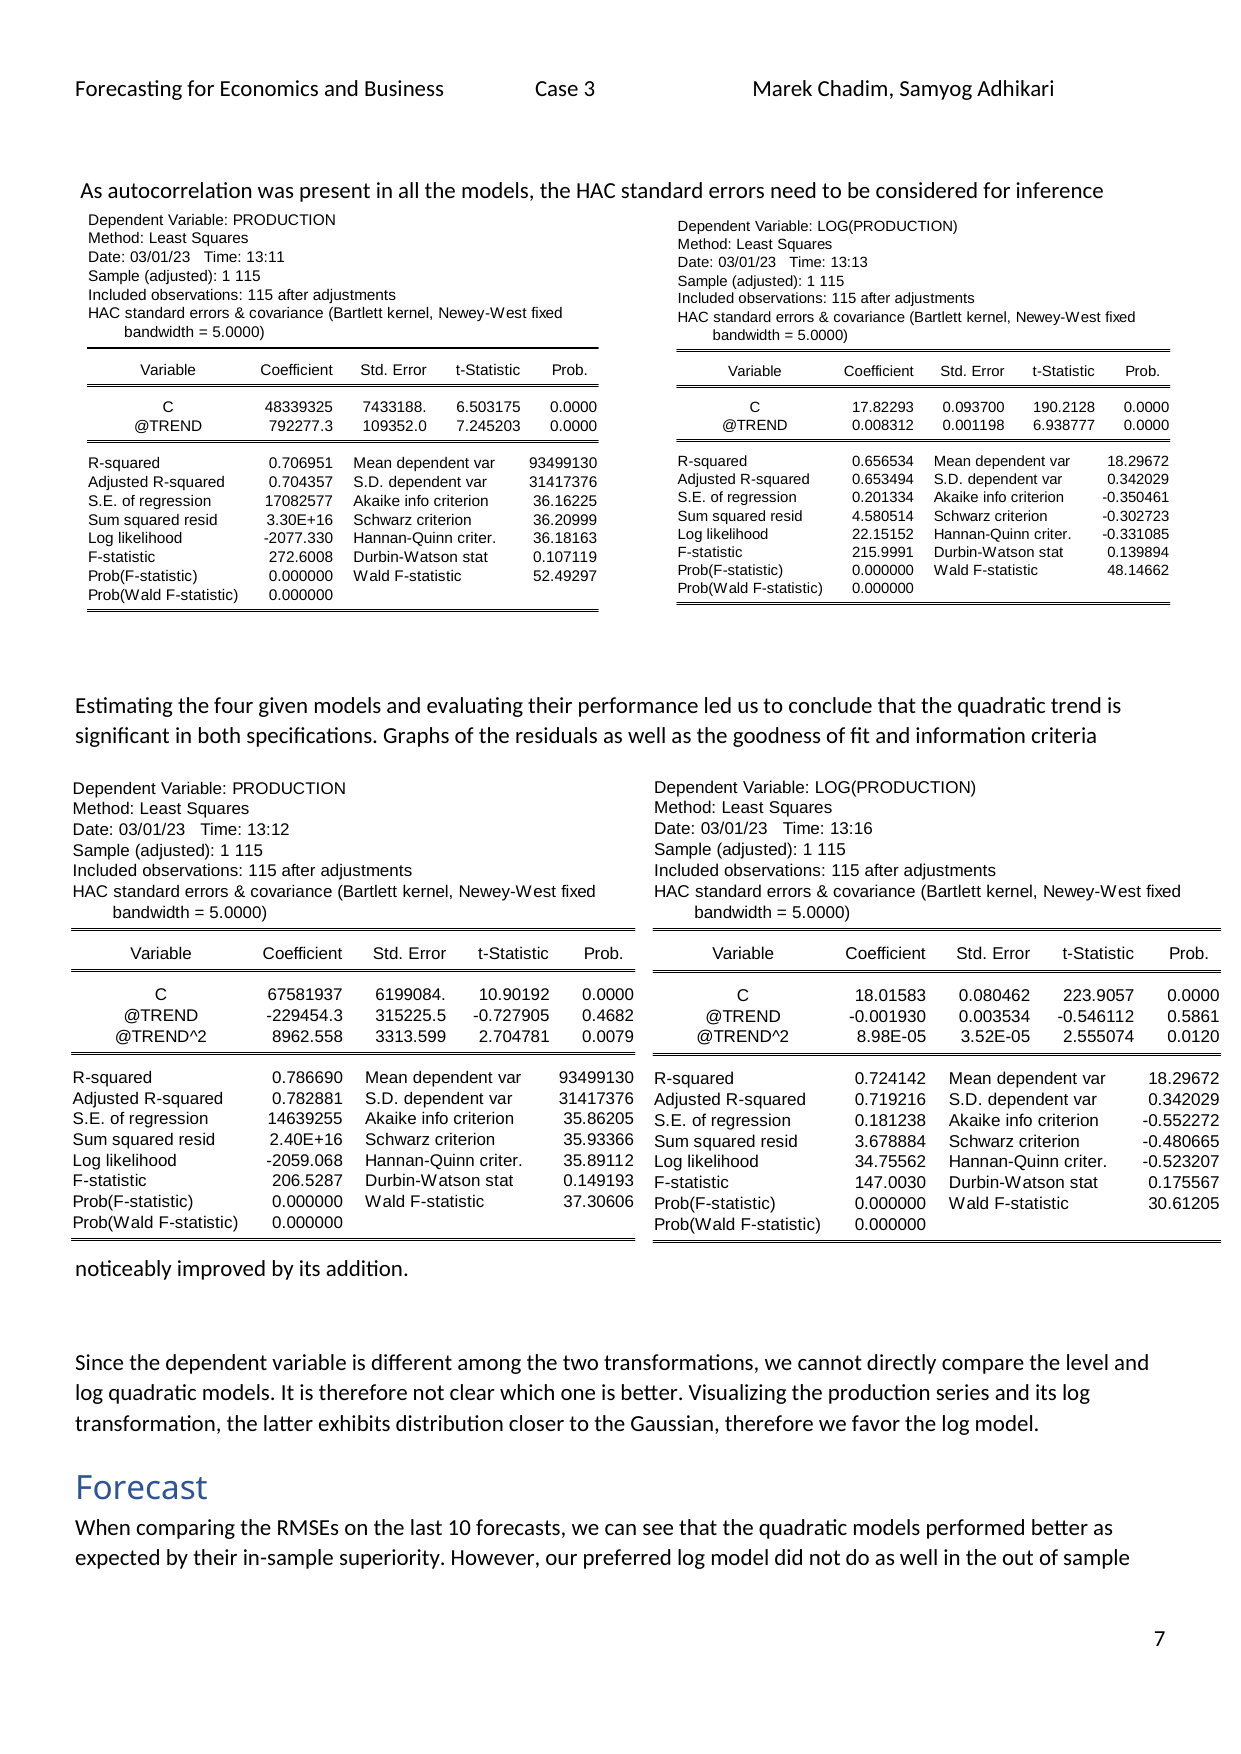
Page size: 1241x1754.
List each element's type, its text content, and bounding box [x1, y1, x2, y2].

text As autocorrelation was present in all the models, the HAC standard errors need to be considered for inference [75, 176, 1165, 204]
text Estimating the four given models and evaluating their performance led us to conclude that the quadratic trend is significant in both specifications. Graphs of the residuals as well as the goodness of fit and information criteria noticeably improved by its addition. [75, 691, 1165, 1282]
subtitle Forecast [75, 1464, 1165, 1509]
text Since the dependent variable is different among the two transformations, we cannot directly compare the level and log quadratic models. It is therefore not clear which one is better. Visualizing the production series and its log transformation, the latter exhibits distribution closer to the Gaussian, therefore we favor the log model. [75, 1348, 1165, 1437]
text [75, 1513, 1165, 1571]
